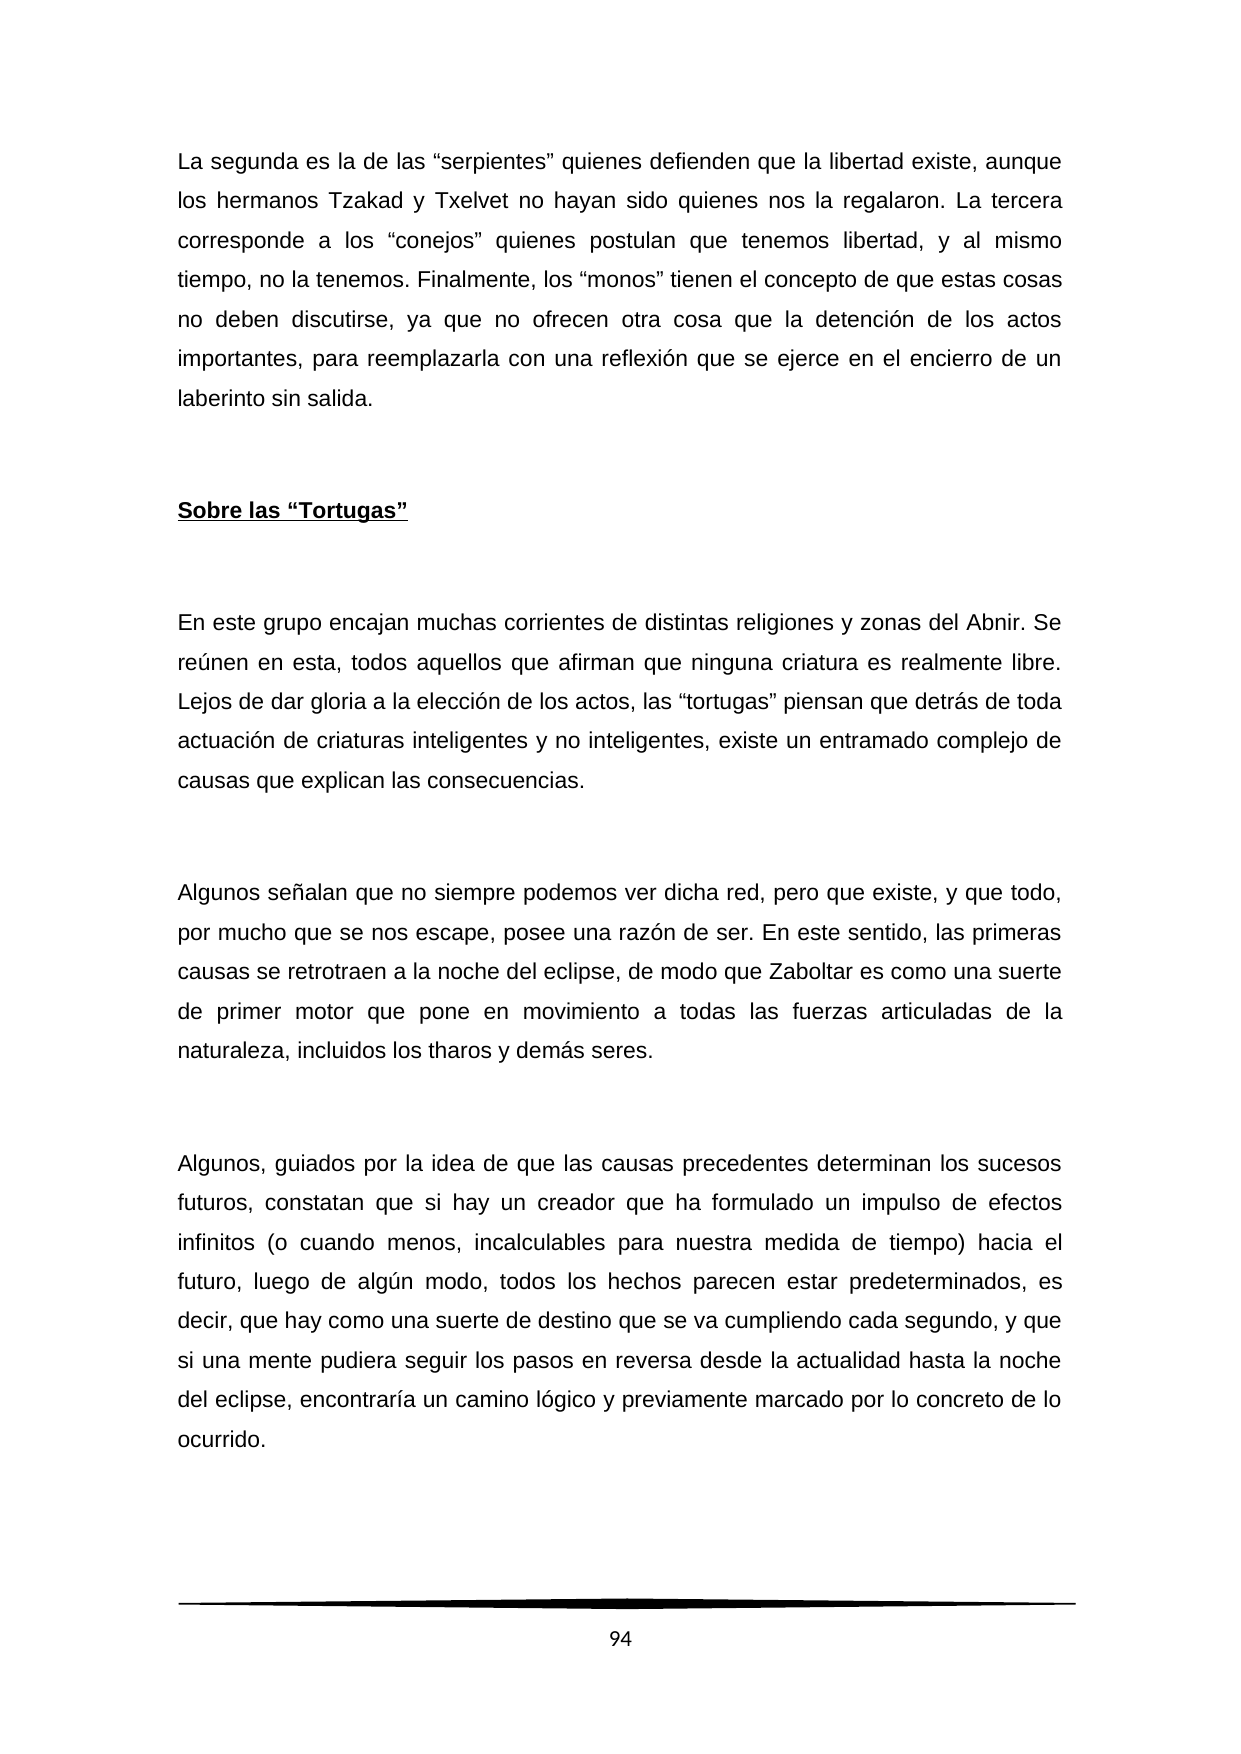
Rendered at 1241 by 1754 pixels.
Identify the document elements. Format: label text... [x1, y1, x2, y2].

text Algunos señalan que no siempre podemos ver dicha red, pero que existe, y que todo, por mucho que se nos escape, posee una razón de ser. En este sentido, las primeras causas se retrotraen a la noche del eclipse, de modo que Zaboltar es como una suerte de primer motor que pone en movimiento a todas las fuerzas articuladas de la naturaleza, incluidos los tharos y demás seres. [177, 879, 1063, 1063]
text Algunos, guiados por la idea de que las causas precedentes determinan los sucesos futuros, constatan que si hay un creador que ha formulado un impulso de efectos infinitos (o cuando menos, incalculables para nuestra medida de tiempo) hacia el futuro, luego de algún modo, todos los hechos parecen estar predeterminados, es decir, que hay como una suerte de destino que se va cumpliendo cada segundo, y que si una mente pudiera seguir los pasos en reversa desde la actualidad hasta la noche del eclipse, encontraría un camino lógico y previamente marcado por lo concreto de lo ocurrido. [177, 1149, 1063, 1452]
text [177, 148, 1063, 411]
text En este grupo encajan muchas corrientes de distintas religiones y zonas del Abnir. Se reúnen en esta, todos aquellos que afirman que ninguna criatura es realmente libre. Lejos de dar gloria a la elección de los actos, las “tortugas” piensan que detrás de toda actuación de criaturas inteligentes y no inteligentes, existe un entramado complejo de causas que explican las consecuencias. [177, 609, 1063, 793]
text Sobre las “Tortugas” [177, 497, 1063, 523]
